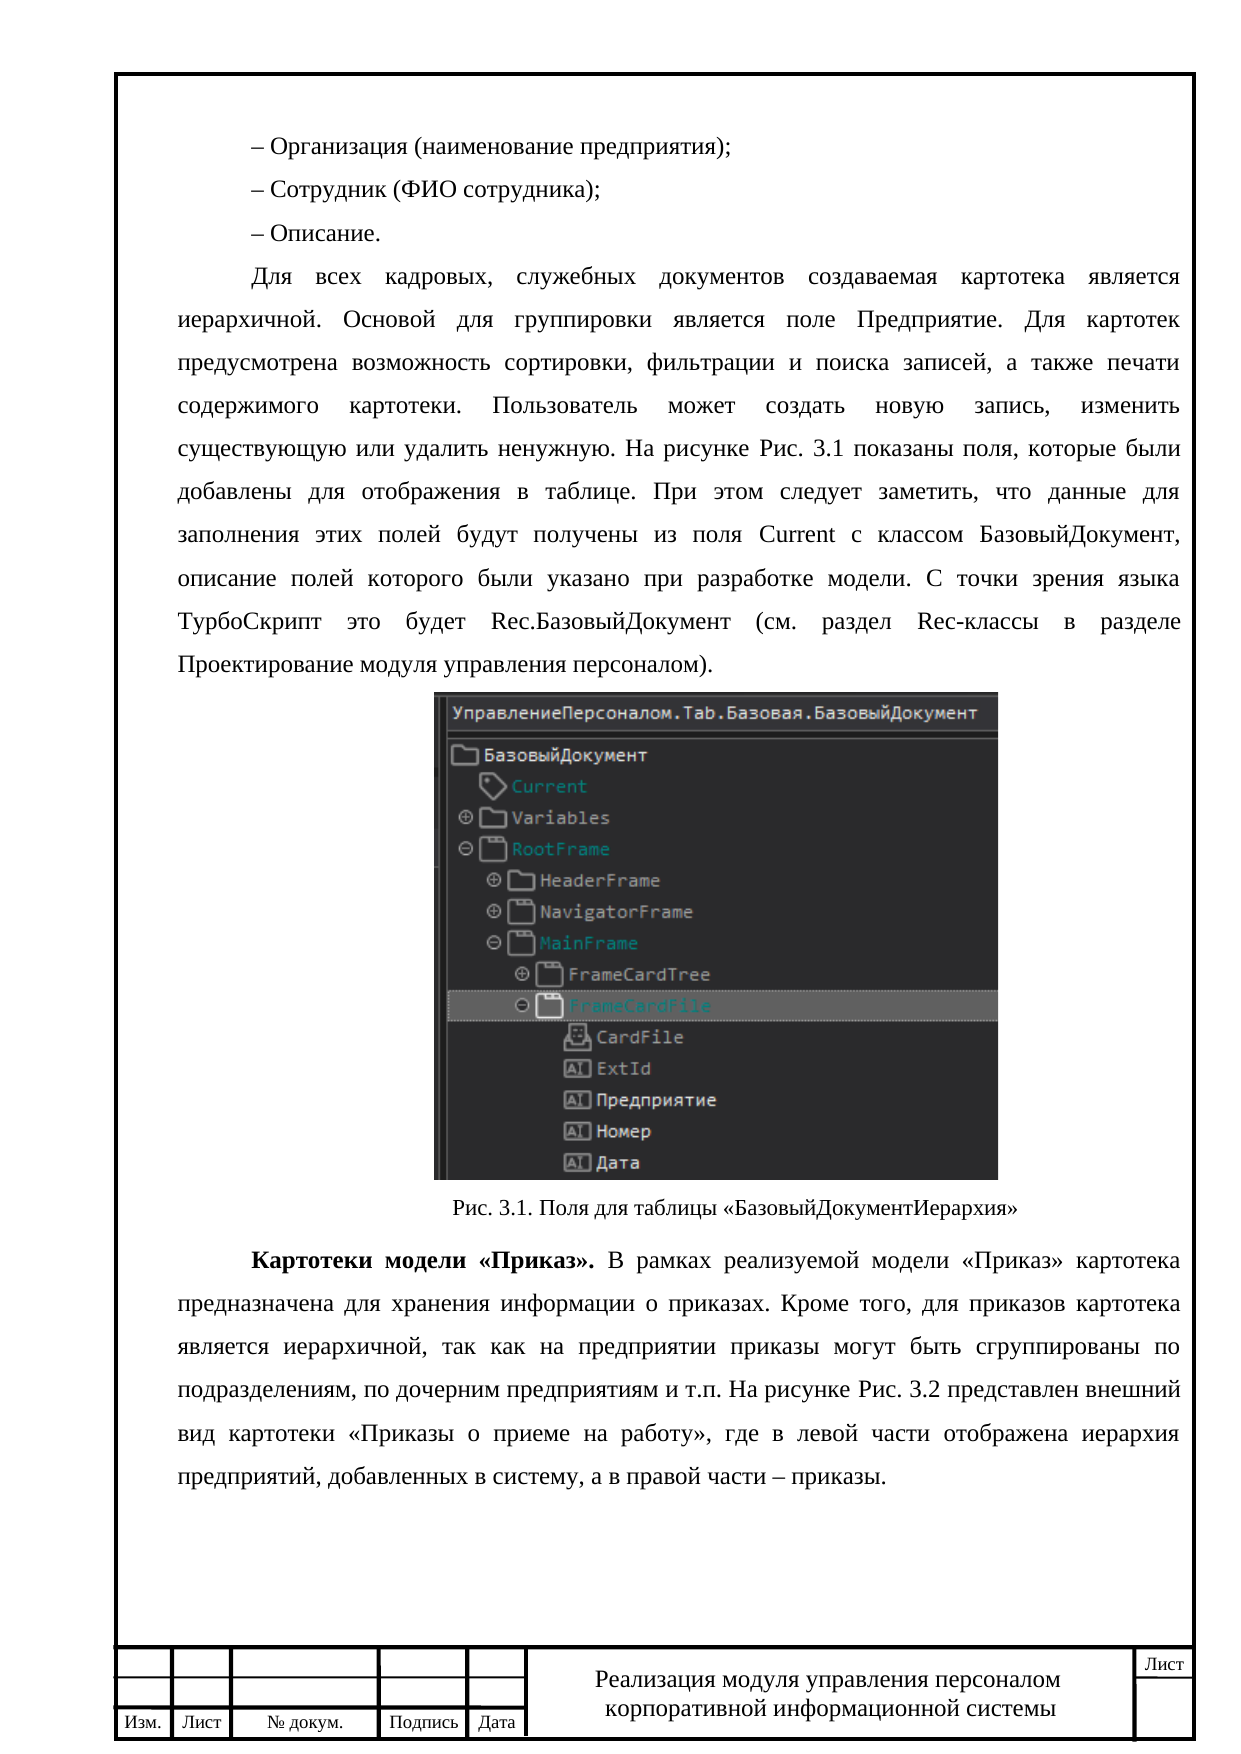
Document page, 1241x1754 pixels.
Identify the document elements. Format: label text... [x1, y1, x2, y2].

text Поля для таблицы «БазовыйДокументИерархия» [290, 1194, 1181, 1220]
text – Организация (наименование предприятия); [177, 131, 1181, 160]
text – Сотрудник (ФИО сотрудника); [177, 174, 1181, 203]
picture [434, 692, 999, 1180]
text Картотеки модели «Приказ». В рамках реализуемой модели «Приказ» картотека предназначена для хранения информации о приказах. Кроме того, для приказов картотека является иерархичной, так как на предприятии приказы могут быть сгруппированы по подразделениям, по дочерним предприятиям и т.п. На рисунке Рис. 3.12 представлен внешний вид картотеки «Приказы о приеме на работу», где в левой части отображена иерархия предприятий, добавленных в систему, а в правой части – приказы. [177, 1245, 1181, 1489]
text Для всех кадровых, служебных документов создаваемая картотека является иерархичной. Основой для группировки является поле Предприятие. Для картотек предусмотрена возможность сортировки, фильтрации и поиска записей, а также печати содержимого картотеки. Пользователь может создать новую запись, изменить существующую или удалить ненужную. На рисунке Рис. 3.11 показаны поля, которые были добавлены для отображения в таблице. При этом следует заметить, что данные для заполнения этих полей будут получены из поля Current с классом БазовыйДокумент, описание полей которого были указано при разработке модели. С точки зрения языка ТурбоСкрипт это будет Rec.БазовыйДокумент (см. раздел Rec-классы в разделе Проектирование модуля управления персоналом). [177, 261, 1181, 678]
text – Описание. [177, 218, 1181, 246]
